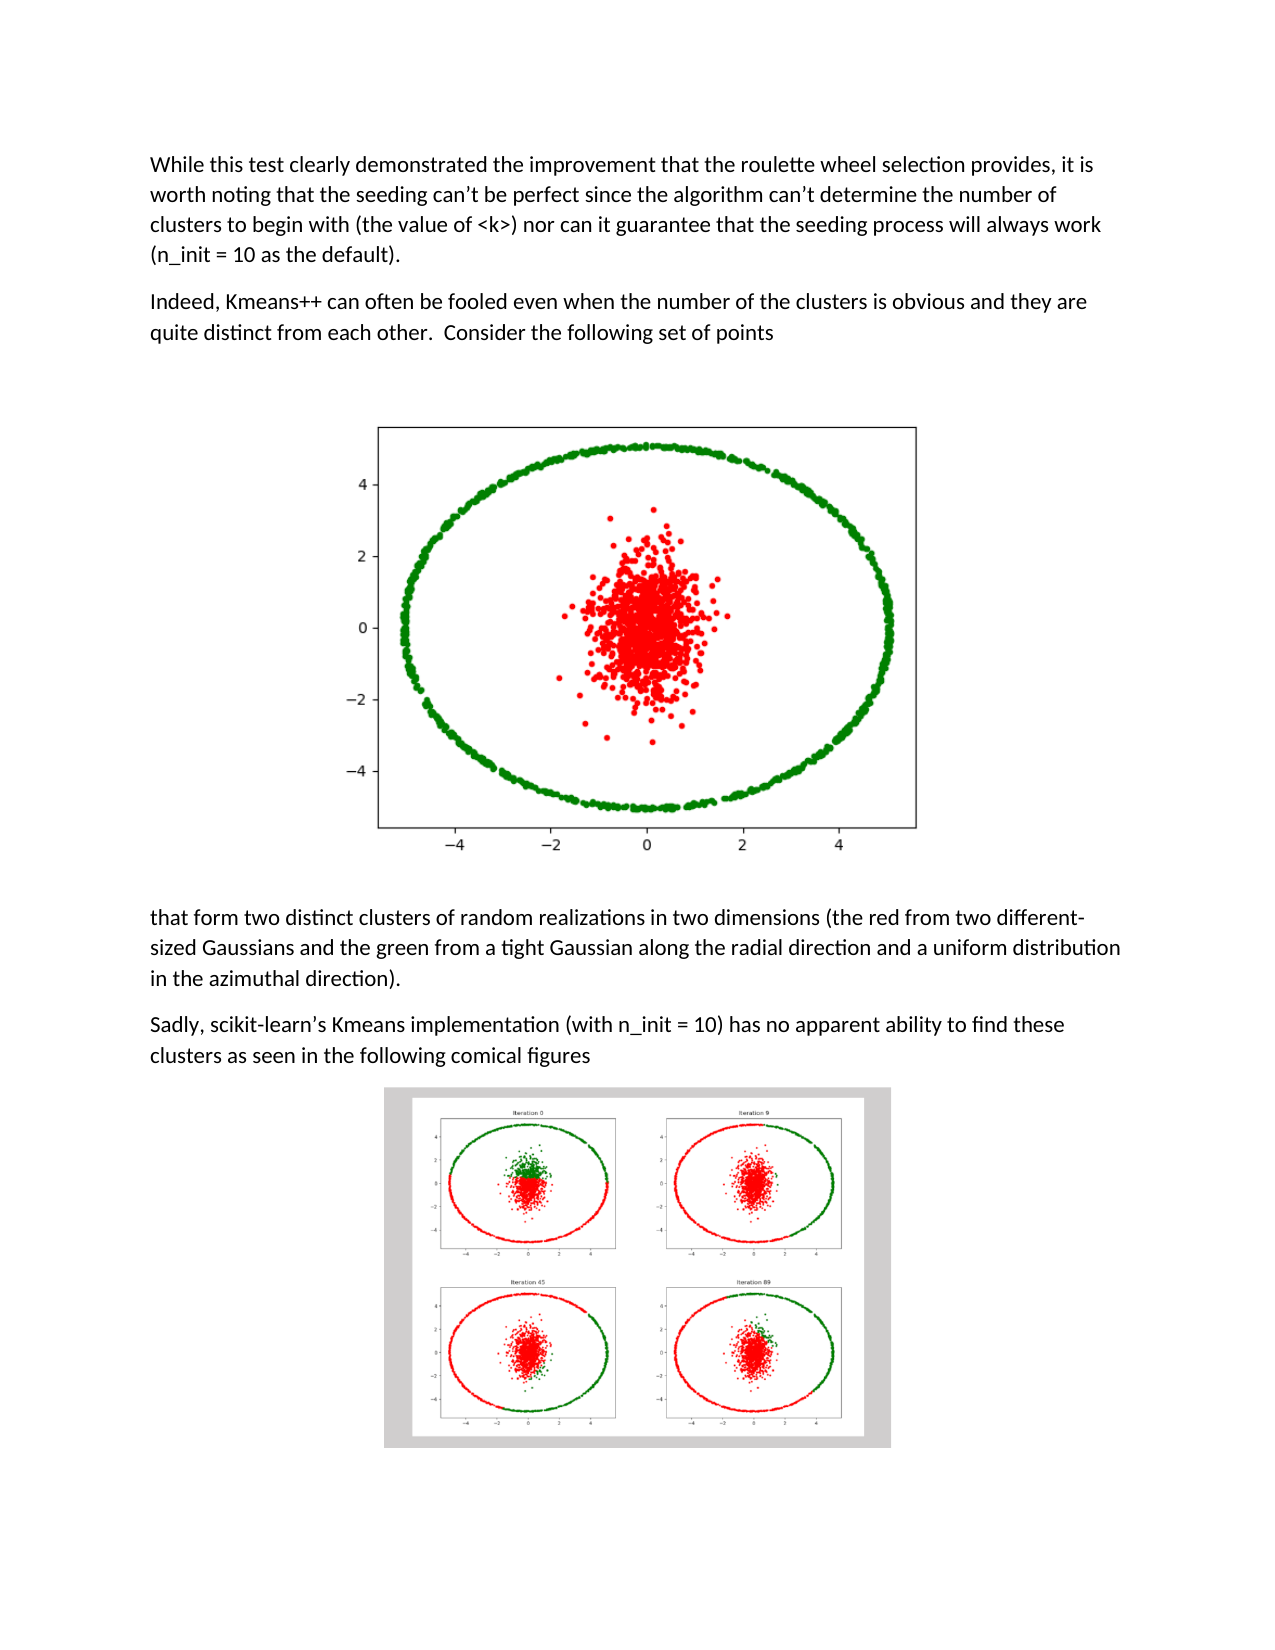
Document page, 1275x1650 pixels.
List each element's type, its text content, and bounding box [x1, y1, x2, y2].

text Indeed, Kmeans++ can often be fooled even when the number of the clusters is obvious and they are quite distinct from each other. Consider the following set of points [150, 287, 1125, 346]
picture [291, 364, 984, 885]
text that form two distinct clusters of random realizations in two dimensions (the red from two different-sized Gaussians and the green from a tight Gaussian along the radial direction and a uniform distribution in the azimuthal direction). [150, 903, 1125, 992]
text While this test clearly demonstrated the improvement that the roulette wheel selection provides, it is worth noting that the seeding can’t be perfect since the algorithm can’t determine the number of clusters to begin with (the value of <k>) nor can it guarantee that the seeding process will always work (n_init = 10 as the default). [150, 150, 1125, 269]
text Sadly, scikit-learn’s Kmeans implementation (with n_init = 10) has no apparent ability to find these clusters as seen in the following comical figures [150, 1011, 1125, 1069]
picture [384, 1087, 892, 1448]
